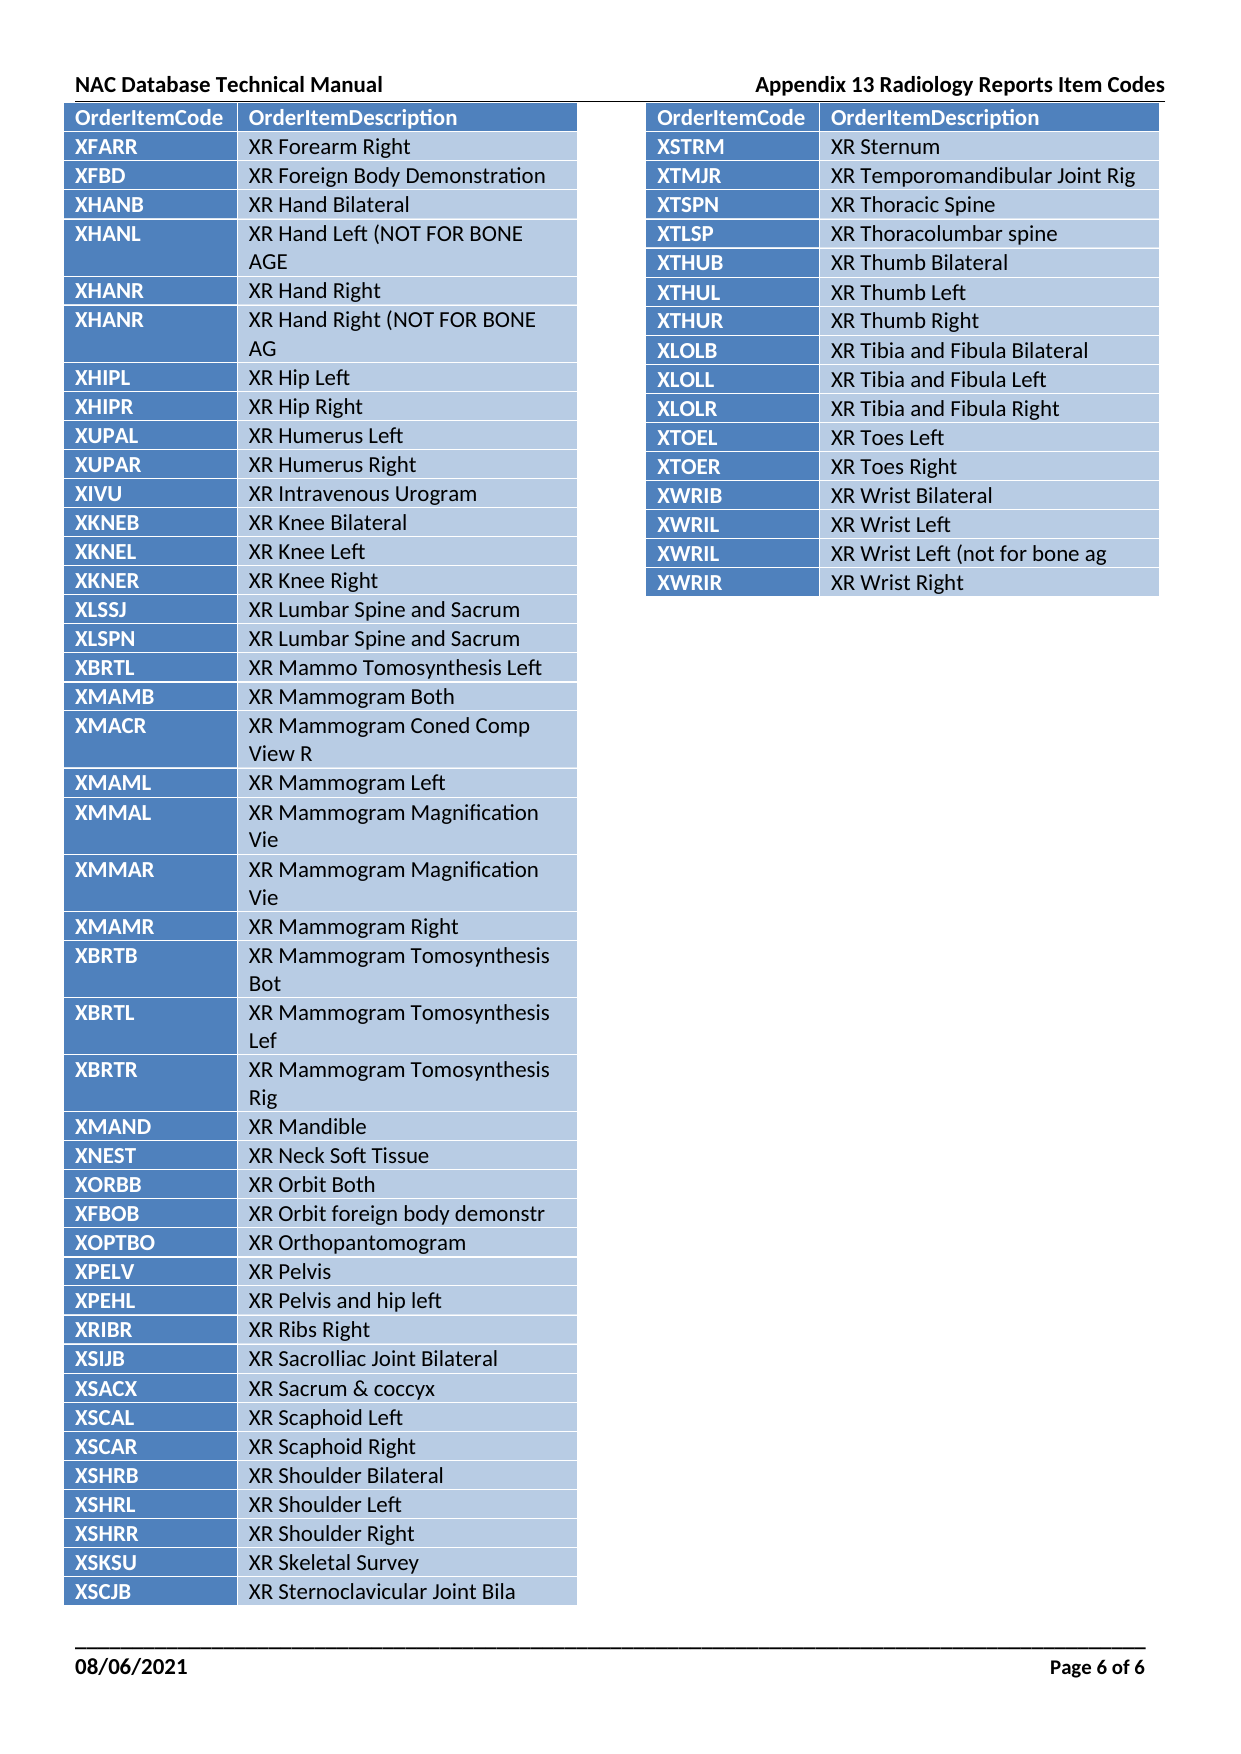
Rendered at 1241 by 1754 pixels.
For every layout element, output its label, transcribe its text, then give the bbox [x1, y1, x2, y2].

table_cell XR Tibia and Fibula Bilateral [820, 336, 1159, 364]
table_cell XR Mammogram Magnification Vie [238, 855, 577, 911]
table_cell XR Scaphoid Right [238, 1432, 577, 1460]
table_cell XR Shoulder Left [238, 1490, 577, 1518]
table_cell XR Hip Left [238, 363, 577, 391]
table_cell XSCJB [64, 1577, 237, 1605]
table_cell XR Sacrum & coccyx [238, 1374, 577, 1402]
table_cell XLSSJ [64, 595, 237, 623]
table_cell XTMJR [646, 161, 819, 189]
table_cell XR Forearm Right [238, 132, 577, 160]
table_cell XMAMB [64, 683, 237, 710]
table_cell XHANR [64, 306, 237, 362]
table_cell XR Scaphoid Left [238, 1403, 577, 1431]
table_cell XHIPR [64, 392, 237, 420]
table_cell XR Thoracolumbar spine [820, 220, 1159, 247]
table_cell XR Knee Right [238, 566, 577, 594]
table_cell XR Orbit foreign body demonstr [238, 1199, 577, 1227]
table_cell XPEHL [64, 1286, 237, 1314]
table_cell XR Pelvis [238, 1258, 577, 1285]
table_cell XR Mammogram Magnification Vie [238, 798, 577, 854]
table_cell XR Wrist Left (not for bone ag [820, 539, 1159, 567]
table_header OrderItemCode [64, 103, 237, 131]
table_cell XMMAR [64, 855, 237, 911]
table_cell XR Lumbar Spine and Sacrum [238, 595, 577, 623]
table_cell XR Thumb Bilateral [820, 249, 1159, 277]
table_cell XR Thumb Right [820, 307, 1159, 335]
table_header OrderItemCode [646, 103, 819, 131]
table_cell XR Mandible [238, 1112, 577, 1140]
table_cell XLOLB [646, 336, 819, 364]
table_cell XSHRB [64, 1461, 237, 1489]
table_cell XSKSU [64, 1548, 237, 1576]
table_cell XR Toes Right [820, 452, 1159, 480]
table_cell XTHUR [646, 307, 819, 335]
table_cell XR Mammogram Right [238, 912, 577, 940]
table_cell XR Neck Soft Tissue [238, 1141, 577, 1169]
table_cell XUPAR [64, 450, 237, 478]
table_cell XR Orbit Both [238, 1170, 577, 1198]
table_cell XTHUB [646, 249, 819, 277]
table_cell XR Sternum [820, 132, 1159, 160]
table_cell XTLSP [646, 220, 819, 247]
table_cell XRIBR [64, 1316, 237, 1343]
table_cell XORBB [64, 1170, 237, 1198]
table_cell XR Mammogram Both [238, 683, 577, 710]
table_cell XWRIL [646, 510, 819, 538]
table_cell XR Mammogram Left [238, 769, 577, 797]
table_cell XHANR [64, 277, 237, 304]
table_cell XKNEB [64, 508, 237, 536]
table_cell XR Toes Left [820, 423, 1159, 451]
table_cell XR Wrist Bilateral [820, 481, 1159, 509]
table_cell XLOLL [646, 365, 819, 393]
table_cell XWRIL [646, 539, 819, 567]
table_cell XR Skeletal Survey [238, 1548, 577, 1576]
table_cell XMACR [64, 711, 237, 767]
table_cell XR Lumbar Spine and Sacrum [238, 624, 577, 652]
table_cell XHANL [64, 220, 237, 276]
table_cell XIVU [64, 479, 237, 507]
table_cell XSIJB [64, 1345, 237, 1373]
table_cell XR Hand Right (NOT FOR BONE AG [238, 306, 577, 362]
table_cell XR Tibia and Fibula Right [820, 394, 1159, 422]
table_cell XLSPN [64, 624, 237, 652]
table_cell XR Intravenous Urogram [238, 479, 577, 507]
table_cell XR Mammogram Coned Comp View R [238, 711, 577, 767]
table_cell XR Hip Right [238, 392, 577, 420]
table_cell XTOEL [646, 423, 819, 451]
table_cell XR Humerus Right [238, 450, 577, 478]
table_cell XMMAL [64, 798, 237, 854]
table_cell XFBD [64, 161, 237, 189]
table_header OrderItemDescription [238, 103, 577, 131]
table_cell XR Temporomandibular Joint Rig [820, 161, 1159, 189]
table_cell XBRTL [64, 653, 237, 681]
table_cell XR Shoulder Bilateral [238, 1461, 577, 1489]
table_cell XR Sternoclavicular Joint Bila [238, 1577, 577, 1605]
table_cell XKNEL [64, 537, 237, 565]
table_cell XBRTB [64, 941, 237, 997]
table_cell XWRIR [646, 568, 819, 596]
table_cell XSCAL [64, 1403, 237, 1431]
table_cell XR Wrist Left [820, 510, 1159, 538]
table_cell XR Hand Right [238, 277, 577, 304]
table_cell XLOLR [646, 394, 819, 422]
table_cell XR Tibia and Fibula Left [820, 365, 1159, 393]
table_cell XKNER [64, 566, 237, 594]
table_cell XMAMR [64, 912, 237, 940]
table_cell XR Wrist Right [820, 568, 1159, 596]
table_cell XR Shoulder Right [238, 1519, 577, 1547]
table_cell XR Hand Left (NOT FOR BONE AGE [238, 220, 577, 276]
table_cell XSCAR [64, 1432, 237, 1460]
table_cell XHANB [64, 190, 237, 218]
table_cell XR Mammogram Tomosynthesis Lef [238, 998, 577, 1054]
table_cell XR Hand Bilateral [238, 190, 577, 218]
table_cell XR Mammo Tomosynthesis Left [238, 653, 577, 681]
table_cell XFBOB [64, 1199, 237, 1227]
table_cell XR Foreign Body Demonstration [238, 161, 577, 189]
table_cell XR Humerus Left [238, 421, 577, 449]
table_cell XR Knee Bilateral [238, 508, 577, 536]
table_cell XSACX [64, 1374, 237, 1402]
table_cell XR Pelvis and hip left [238, 1286, 577, 1314]
table_cell XBRTL [64, 998, 237, 1054]
table_cell XTHUL [646, 278, 819, 306]
table_cell XNEST [64, 1141, 237, 1169]
table_cell XTSPN [646, 190, 819, 218]
table_header OrderItemDescription [820, 103, 1159, 131]
table_cell XR SacroIliac Joint Bilateral [238, 1345, 577, 1373]
table_cell XR Knee Left [238, 537, 577, 565]
table_cell XMAML [64, 769, 237, 797]
table_cell XSHRL [64, 1490, 237, 1518]
table_cell XR Ribs Right [238, 1316, 577, 1343]
table_cell XUPAL [64, 421, 237, 449]
table_cell XSTRM [646, 132, 819, 160]
table_cell XR Orthopantomogram [238, 1228, 577, 1256]
table_cell XFARR [64, 132, 237, 160]
table_cell XHIPL [64, 363, 237, 391]
table_cell XTOER [646, 452, 819, 480]
table_cell XR Mammogram Tomosynthesis Bot [238, 941, 577, 997]
table_cell XOPTBO [64, 1228, 237, 1256]
table_cell XR Thumb Left [820, 278, 1159, 306]
table_cell XBRTR [64, 1055, 237, 1111]
table_cell XMAND [64, 1112, 237, 1140]
table_cell XR Thoracic Spine [820, 190, 1159, 218]
table_cell XPELV [64, 1258, 237, 1285]
table_cell XSHRR [64, 1519, 237, 1547]
table_cell XWRIB [646, 481, 819, 509]
table_cell XR Mammogram Tomosynthesis Rig [238, 1055, 577, 1111]
